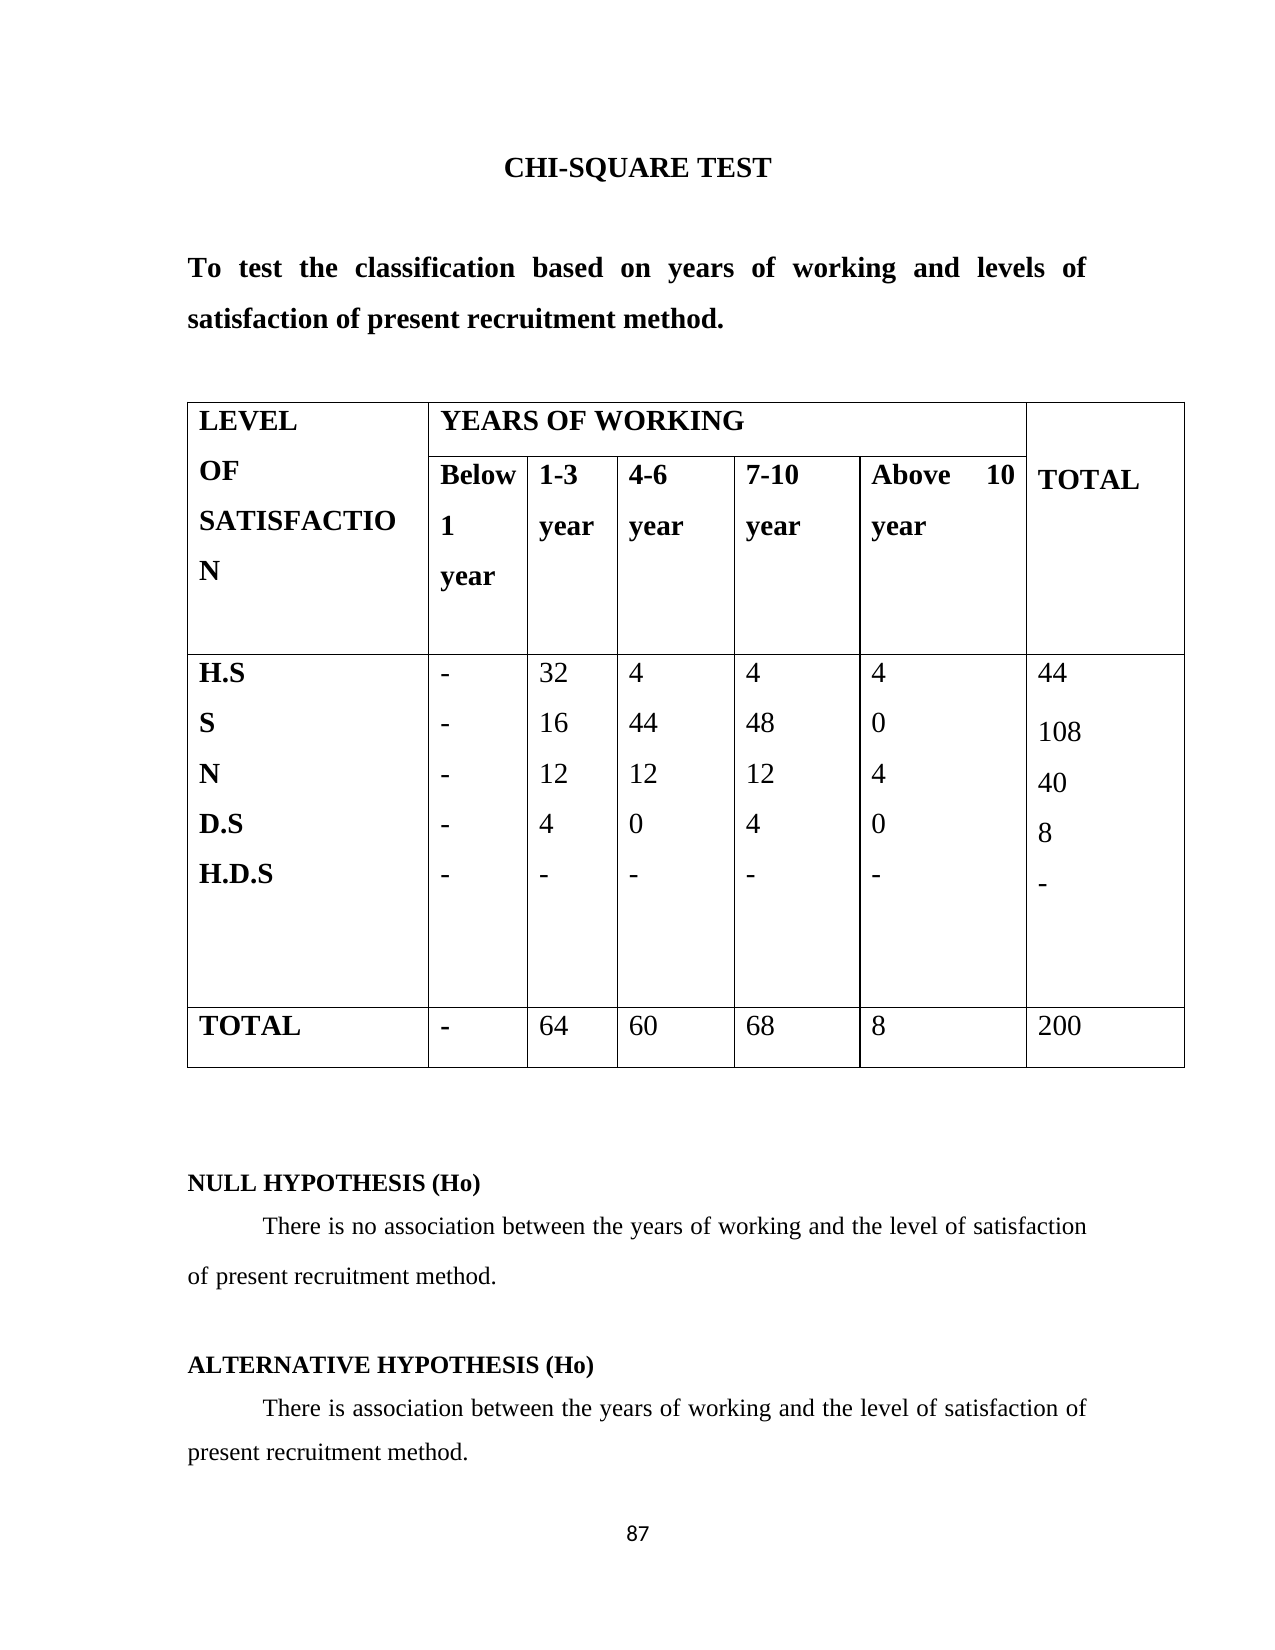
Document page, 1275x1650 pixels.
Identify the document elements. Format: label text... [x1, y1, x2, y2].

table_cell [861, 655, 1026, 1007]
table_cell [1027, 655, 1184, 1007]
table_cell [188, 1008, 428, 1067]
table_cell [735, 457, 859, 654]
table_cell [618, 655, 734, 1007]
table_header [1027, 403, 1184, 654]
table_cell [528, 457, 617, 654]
text There is no association between the years of working and the level of satisfaction of present recruitment method. [187, 1211, 1087, 1290]
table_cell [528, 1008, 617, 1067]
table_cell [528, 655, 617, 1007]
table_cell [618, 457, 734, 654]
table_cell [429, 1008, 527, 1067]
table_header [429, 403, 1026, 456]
text To test the classification based on years of working and levels of satisfaction of present recruitment method. [187, 251, 1087, 334]
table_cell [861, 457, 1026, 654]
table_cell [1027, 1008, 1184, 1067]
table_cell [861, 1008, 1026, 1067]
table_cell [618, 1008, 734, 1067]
text CHI-SQUARE TEST [187, 150, 1087, 183]
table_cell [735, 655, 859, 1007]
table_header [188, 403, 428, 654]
text ALTERNATIVE HYPOTHESIS (Ho) [187, 1350, 1087, 1379]
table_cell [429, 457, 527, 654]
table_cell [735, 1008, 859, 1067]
text There is association between the years of working and the level of satisfaction of present recruitment method. [187, 1393, 1087, 1465]
text NULL HYPOTHESIS (Ho) [187, 1168, 1087, 1197]
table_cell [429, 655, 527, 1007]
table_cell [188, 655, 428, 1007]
